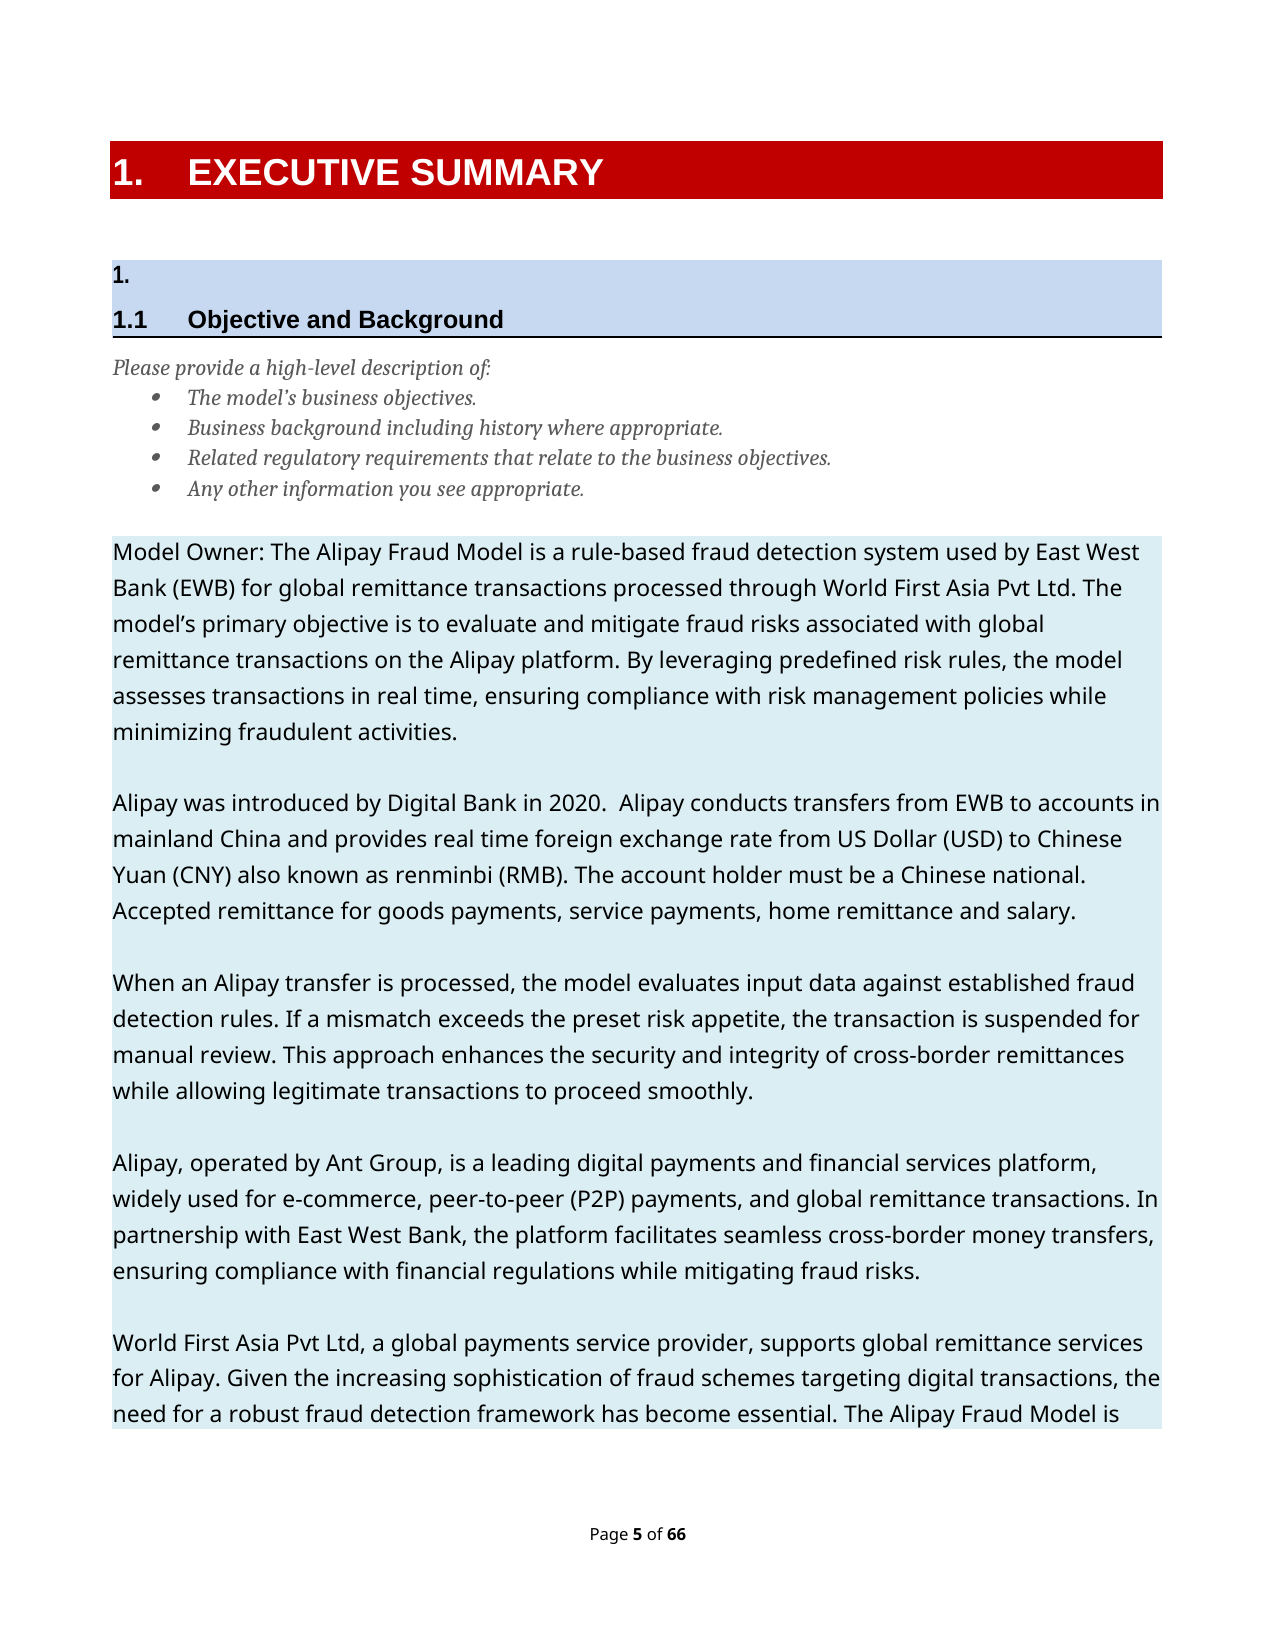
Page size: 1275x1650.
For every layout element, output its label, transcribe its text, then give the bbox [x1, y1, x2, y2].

text Alipay, operated by Ant Group, is a leading digital payments and financial services platform, widely used for e-commerce, peer-to-peer (P2P) payments, and global remittance transactions. In partnership with East West Bank, the platform facilitates seamless cross-border money transfers, ensuring compliance with financial regulations while mitigating fraud risks. [112, 1147, 1162, 1286]
list Business background including history where appropriate. [150, 415, 1162, 441]
text Please provide a high-level description of: [112, 354, 1162, 381]
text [112, 1326, 1162, 1429]
list Any other information you see appropriate. [150, 475, 1162, 502]
subtitle Objective and Background [112, 305, 1162, 338]
text Alipay was introduced by Digital Bank in 2020. Alipay conducts transfers from EWB to accounts in mainland China and provides real time foreign exchange rate from US Dollar (USD) to Chinese Yuan (CNY) also known as renminbi (RMB). The account holder must be a Chinese national. Accepted remittance for goods payments, service payments, home remittance and salary. [112, 787, 1162, 926]
subtitle EXECUTIVE SUMMARY [112, 150, 1162, 193]
list The model’s business objectives. [150, 385, 1162, 411]
list Related regulatory requirements that relate to the business objectives. [150, 445, 1162, 472]
text Model Owner: The Alipay Fraud Model is a rule-based fraud detection system used by East West Bank (EWB) for global remittance transactions processed through World First Asia Pvt Ltd. The model’s primary objective is to evaluate and mitigate fraud risks associated with global remittance transactions on the Alipay platform. By leveraging predefined risk rules, the model assesses transactions in real time, ensuring compliance with risk management policies while minimizing fraudulent activities. [112, 536, 1162, 747]
text When an Alipay transfer is processed, the model evaluates input data against established fraud detection rules. If a mismatch exceeds the preset risk appetite, the transaction is suspended for manual review. This approach enhances the security and integrity of cross-border remittances while allowing legitimate transactions to proceed smoothly. [112, 967, 1162, 1106]
